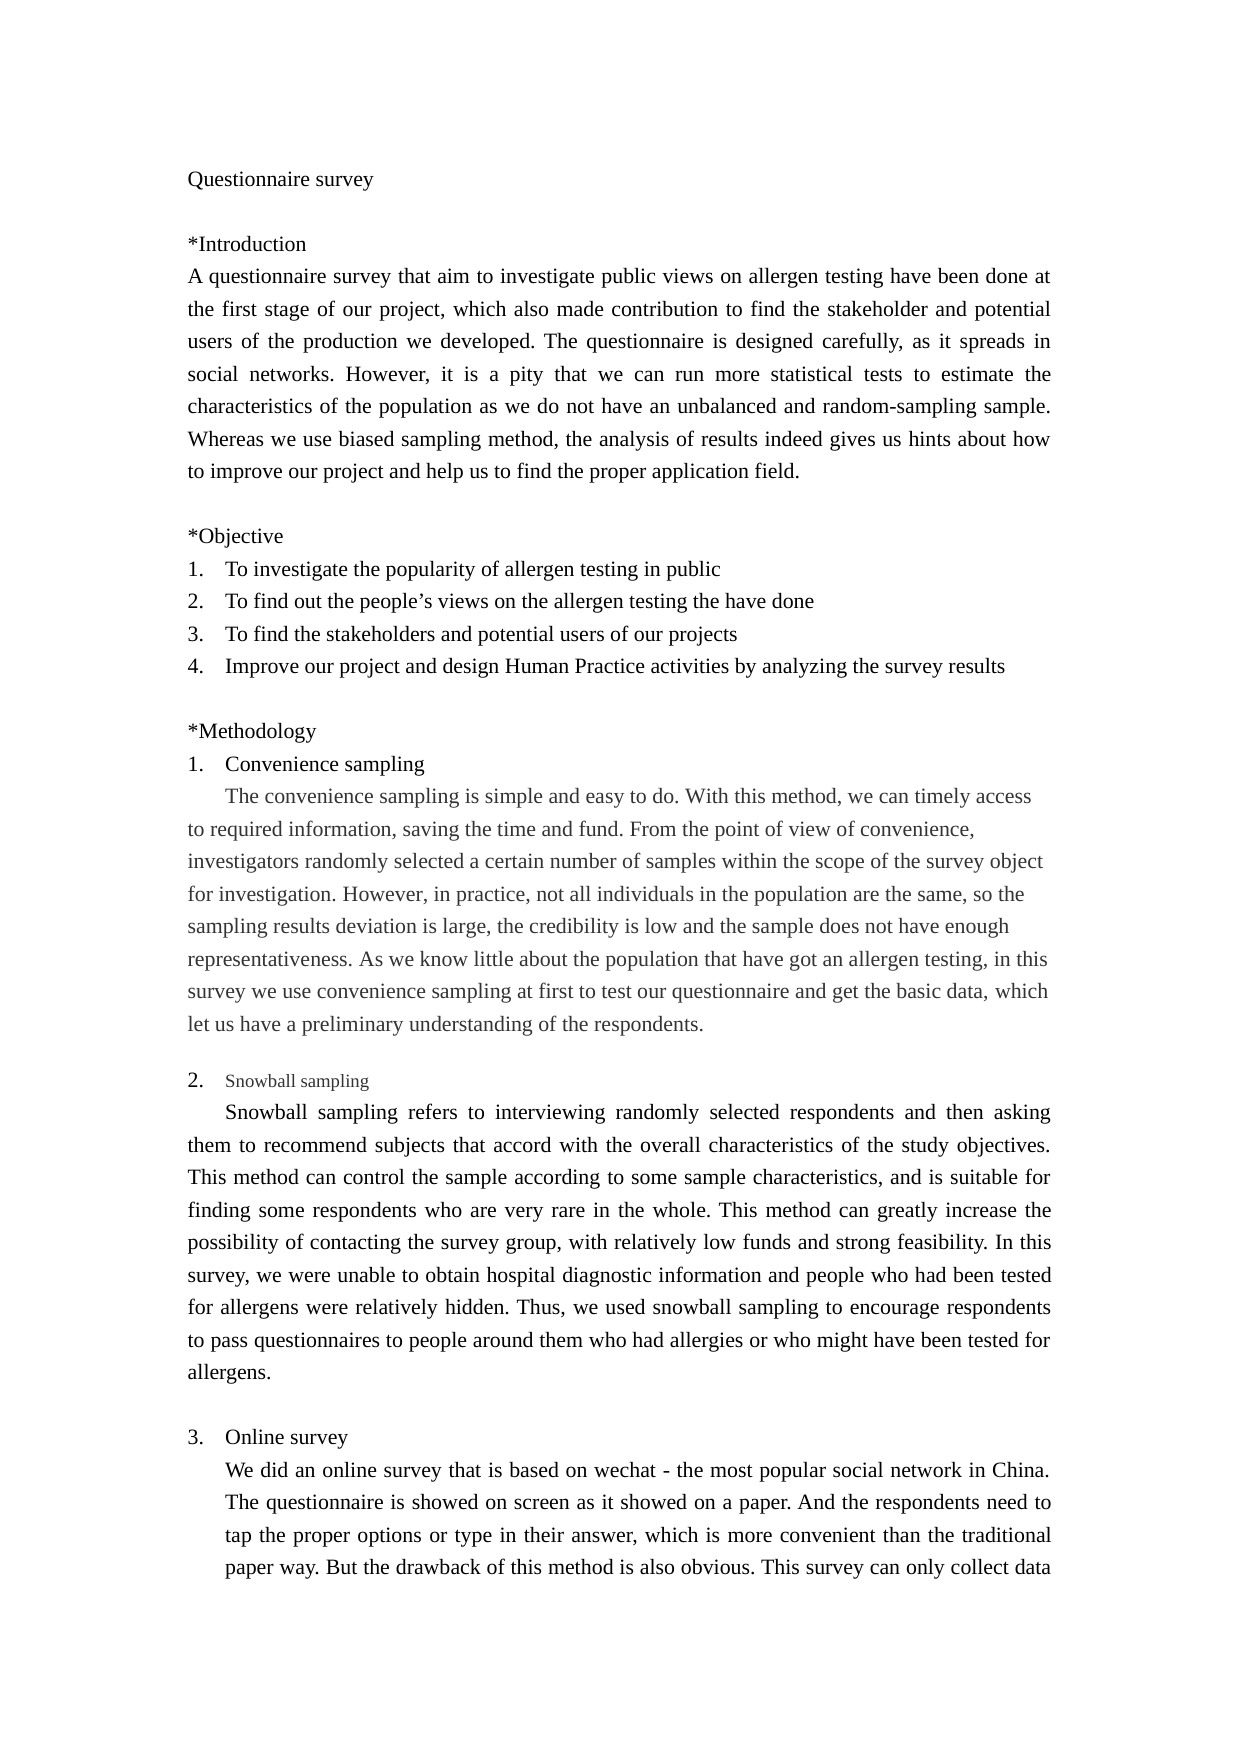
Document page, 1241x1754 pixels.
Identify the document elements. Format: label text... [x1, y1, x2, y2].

list To investigate the popularity of allergen testing in public [187, 552, 1053, 584]
list To find out the people’s views on the allergen testing the have done [187, 584, 1053, 617]
list To find the stakeholders and potential users of our projects [187, 617, 1053, 649]
list Online survey [187, 1420, 1053, 1453]
list Snowball sampling [187, 1063, 1053, 1095]
text *Objective [187, 519, 1053, 552]
list Improve our project and design Human Practice activities by analyzing the survey results [187, 649, 1053, 682]
text A questionnaire survey that aim to investigate public views on allergen testing have been done at the first stage of our project, which also made contribution to find the stakeholder and potential users of the production we developed. The questionnaire is designed carefully, as it spreads in social networks. However, it is a pity that we can run more statistical tests to estimate the characteristics of the population as we do not have an unbalanced and random-sampling sample. Whereas we use biased sampling method, the analysis of results indeed gives us hints about how to improve our project and help us to find the proper application field. [187, 259, 1053, 487]
text Questionnaire survey [187, 162, 1053, 194]
text The convenience sampling is simple and easy to do. With this method, we can timely access to required information, saving the time and fund. From the point of view of convenience, investigators randomly selected a certain number of samples within the scope of the survey object for investigation. However, in practice, not all individuals in the population are the same, so the sampling results deviation is large, the credibility is low and the sample does not have enough representativeness. As we know little about the population that have got an allergen testing, in this survey we use convenience sampling at first to test our questionnaire and get the basic data, which let us have a preliminary understanding of the respondents. [187, 779, 1053, 1039]
text Snowball sampling refers to interviewing randomly selected respondents and then asking them to recommend subjects that accord with the overall characteristics of the study objectives. This method can control the sample according to some sample characteristics, and is suitable for finding some respondents who are very rare in the whole. This method can greatly increase the possibility of contacting the survey group, with relatively low funds and strong feasibility. In this survey, we were unable to obtain hospital diagnostic information and people who had been tested for allergens were relatively hidden. Thus, we used snowball sampling to encourage respondents to pass questionnaires to people around them who had allergies or who might have been tested for allergens. [187, 1095, 1053, 1388]
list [225, 1453, 1053, 1583]
text *Methodology [187, 714, 1053, 747]
list Convenience sampling [187, 747, 1053, 779]
text *Introduction [187, 227, 1053, 259]
